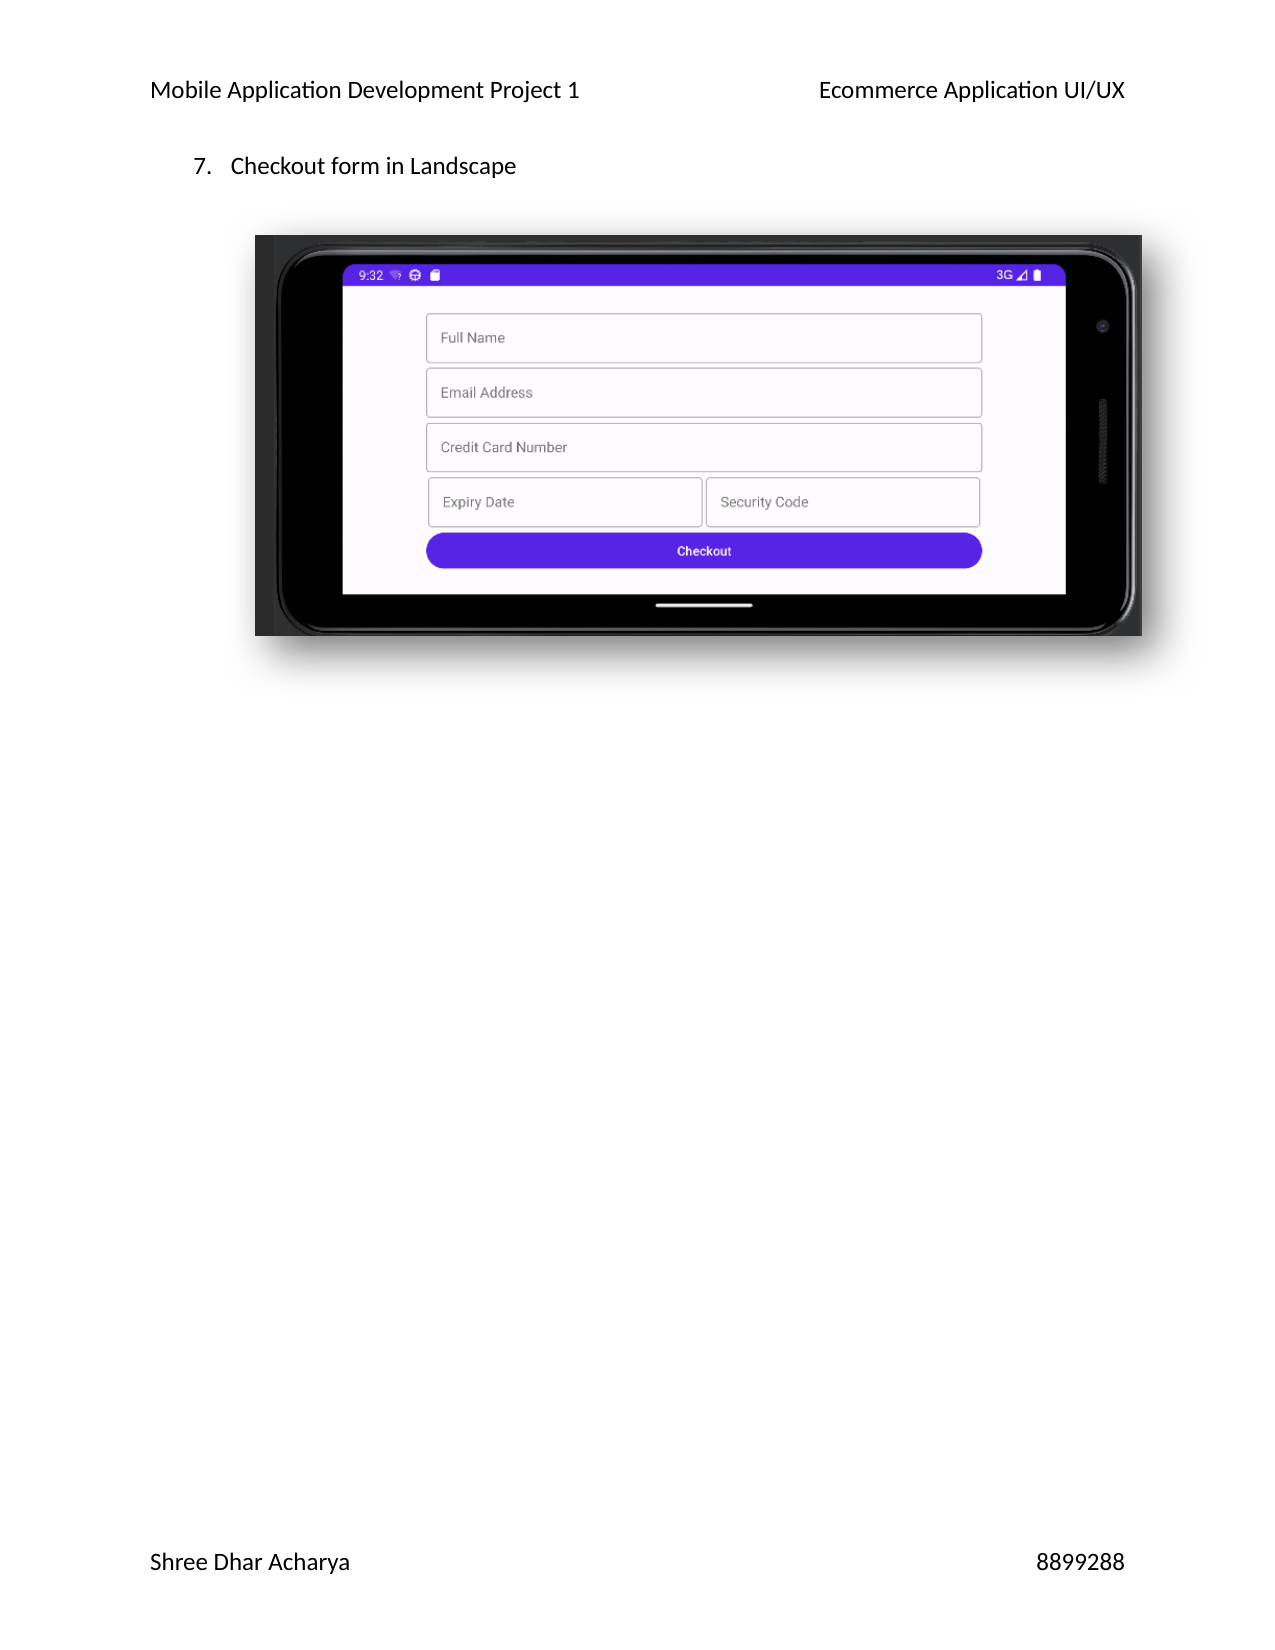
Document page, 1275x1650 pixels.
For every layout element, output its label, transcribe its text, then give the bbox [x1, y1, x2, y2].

picture [255, 235, 1142, 636]
list Checkout form in Landscape [193, 150, 1125, 181]
